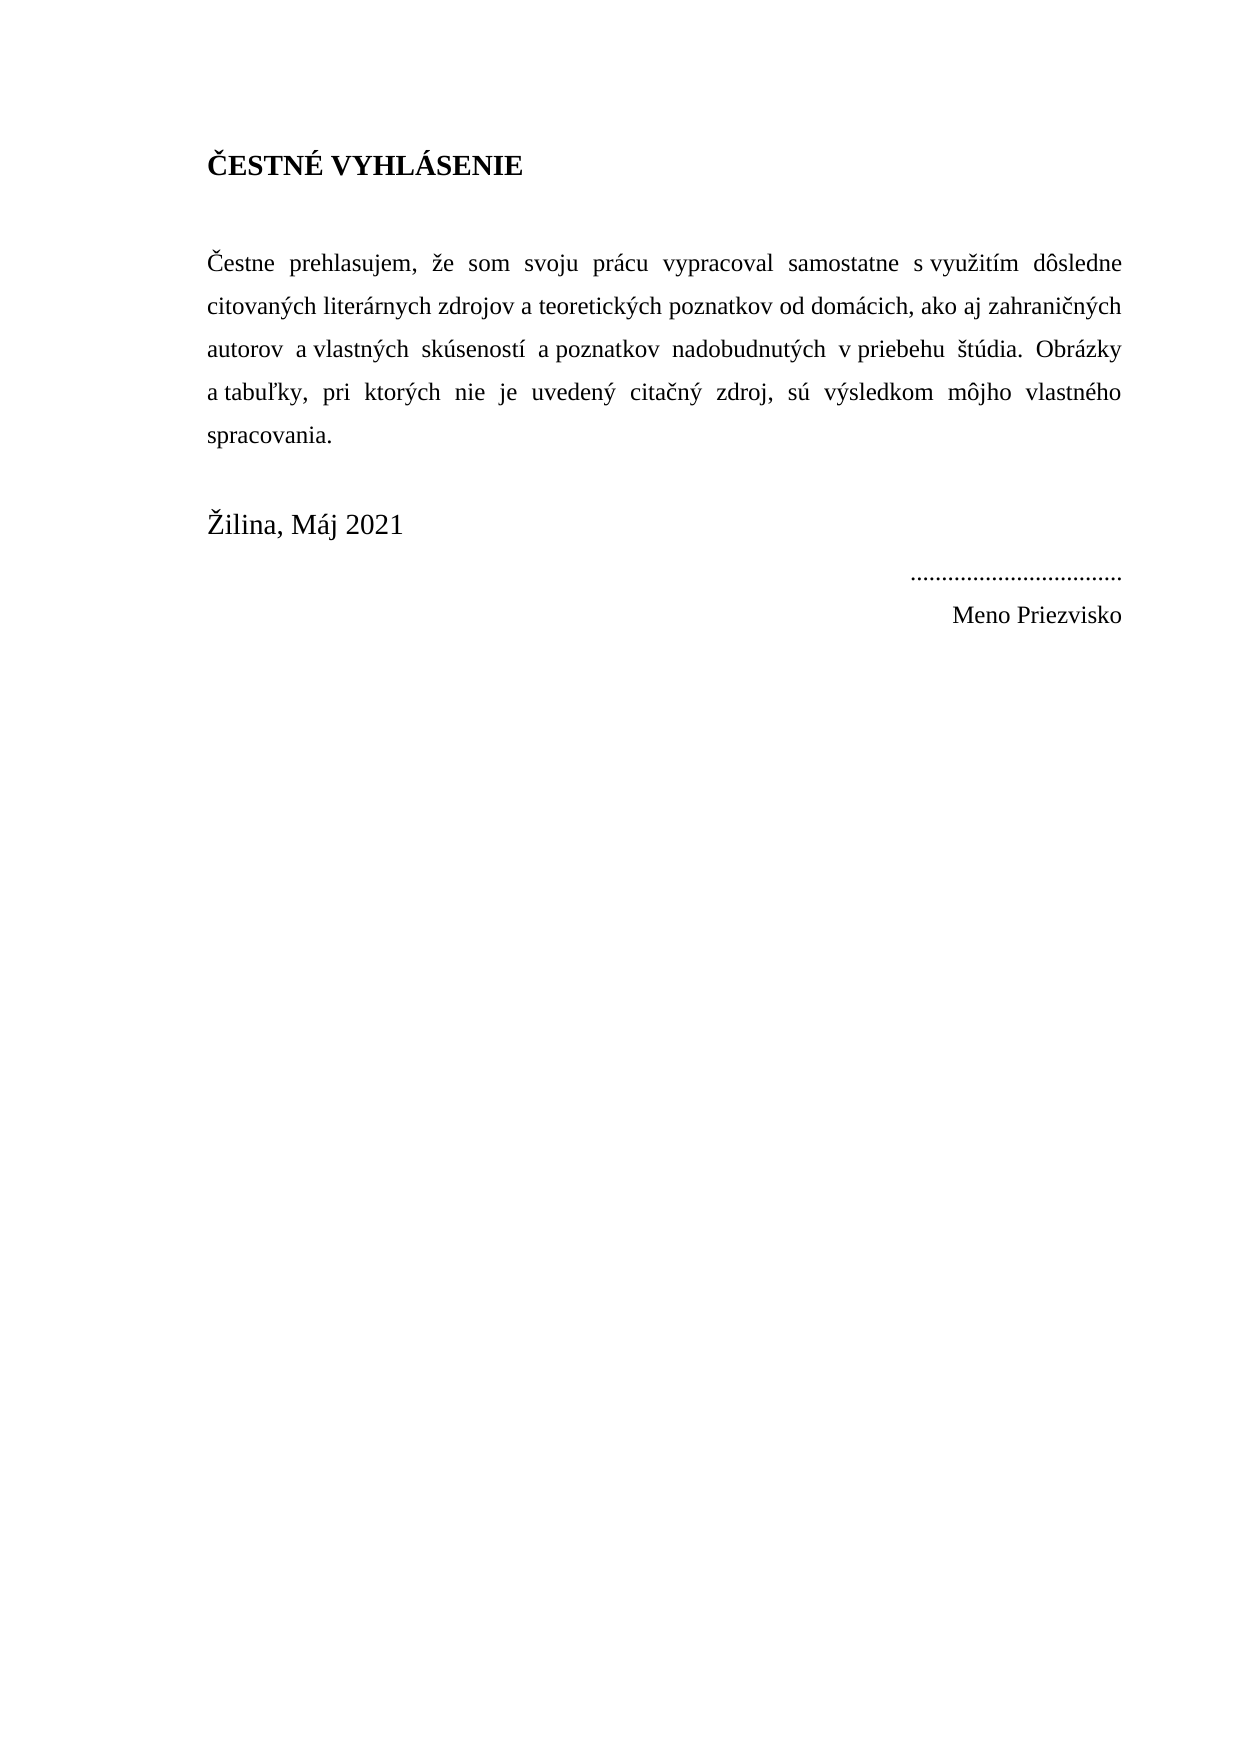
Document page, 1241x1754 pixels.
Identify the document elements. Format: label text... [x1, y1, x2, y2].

text Meno Priezvisko [207, 600, 1122, 629]
text Žilina, Máj 2021 [207, 507, 1122, 540]
subtitle ČESTNÉ VYHLÁSENIE [207, 148, 1122, 181]
text Čestne prehlasujem, že som svoju prácu vypracoval samostatne s využitím dôsledne citovaných literárnych zdrojov a teoretických poznatkov od domácich, ako aj zahraničných autorov a vlastných skúseností a poznatkov nadobudnutých v priebehu štúdia. Obrázky a tabuľky, pri ktorých nie je uvedený citačný zdroj, sú výsledkom môjho vlastného spracovania. [207, 248, 1122, 449]
text .................................. [207, 557, 1122, 586]
